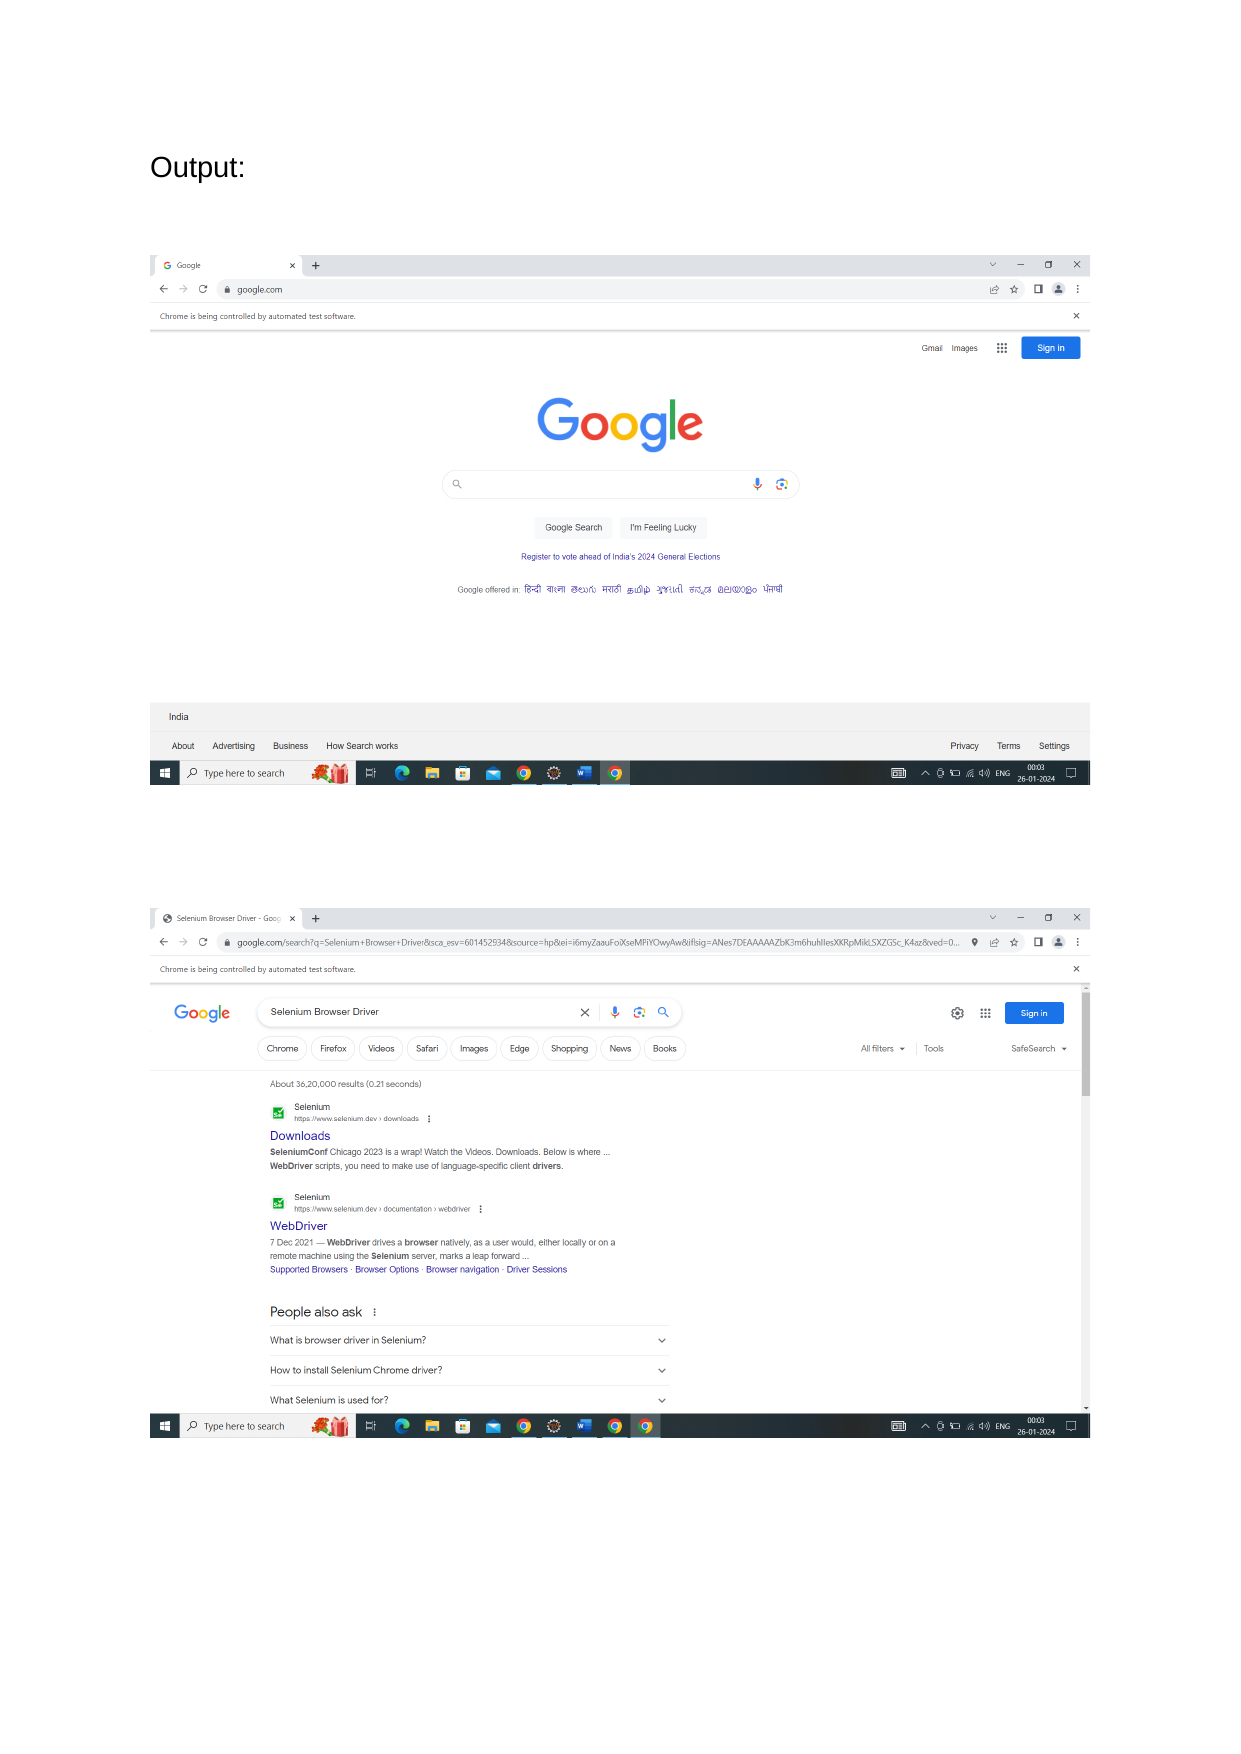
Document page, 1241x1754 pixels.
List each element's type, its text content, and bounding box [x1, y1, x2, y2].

text Output: [150, 150, 1090, 183]
picture [150, 908, 1091, 1438]
picture [150, 255, 1091, 785]
